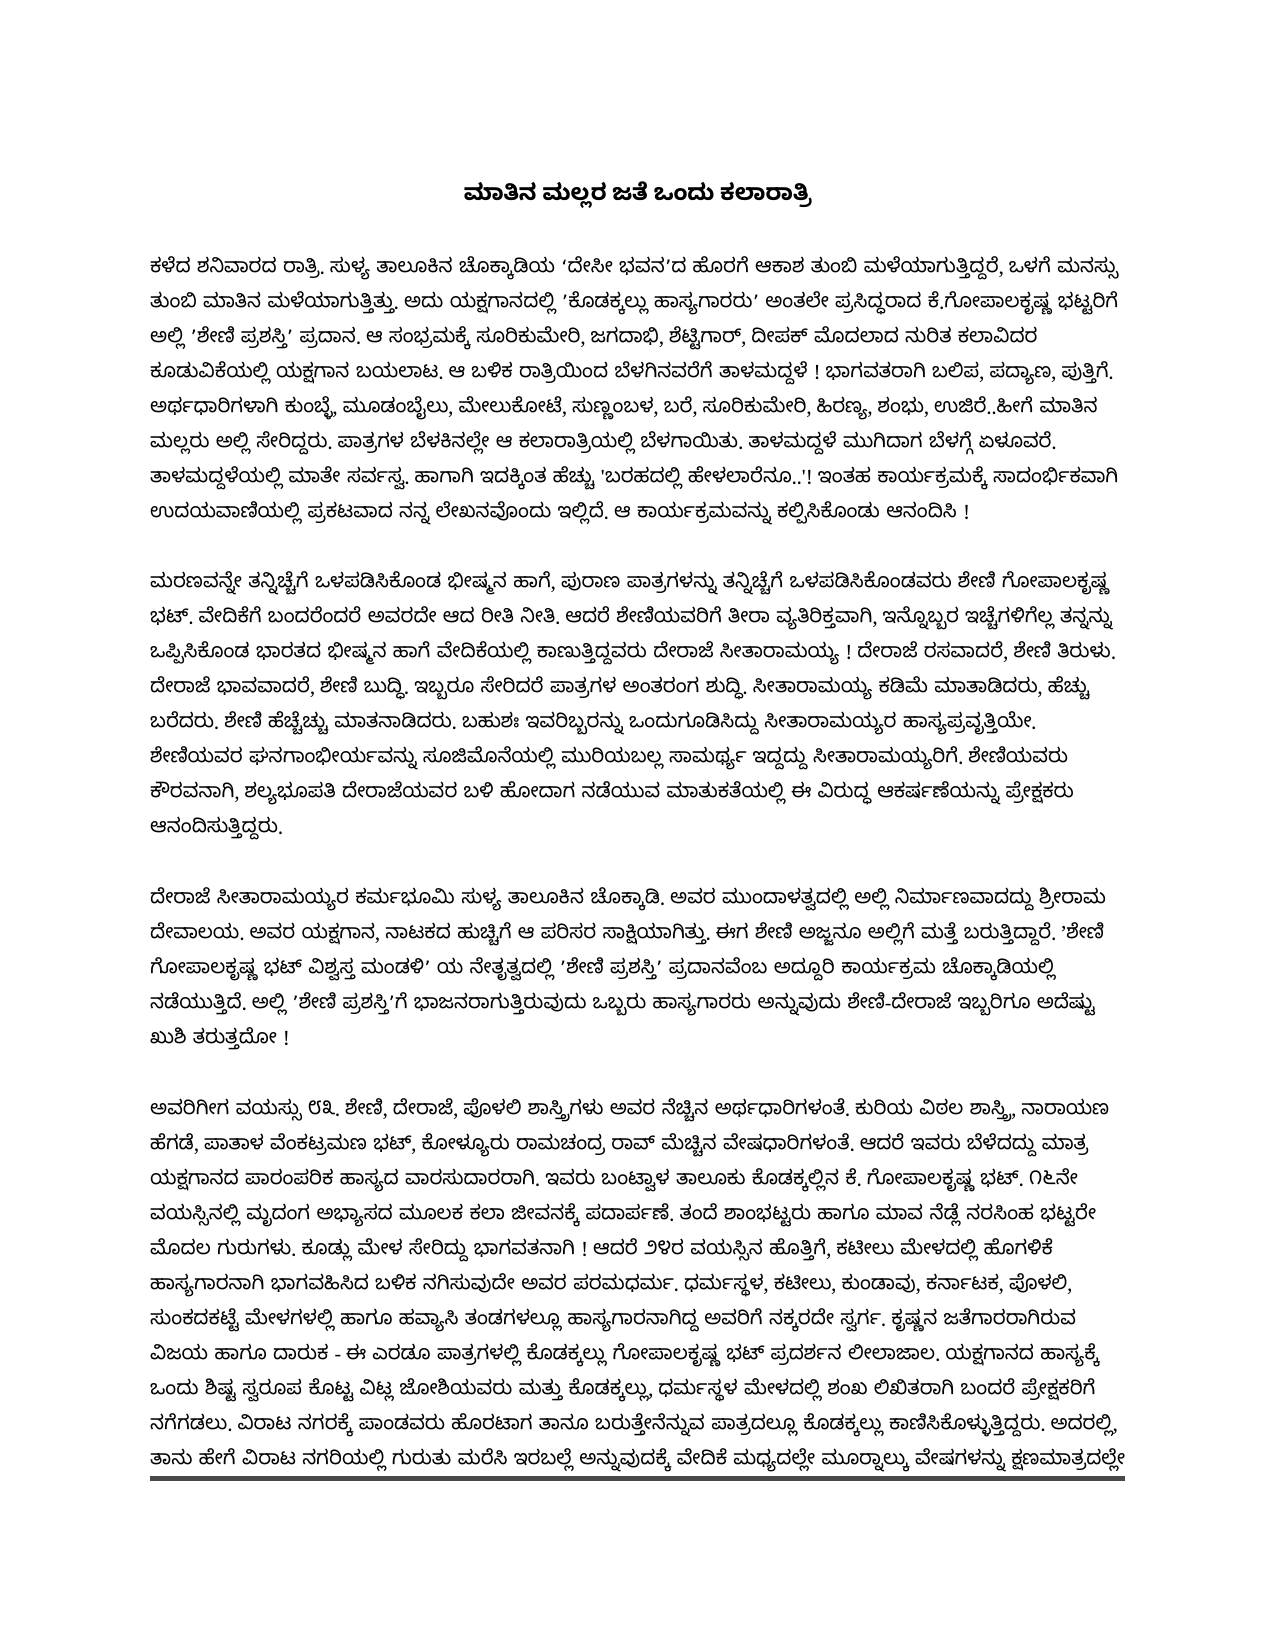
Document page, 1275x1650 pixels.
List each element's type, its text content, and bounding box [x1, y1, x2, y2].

text ದೇರಾಜೆ ಸೀತಾರಾಮಯ್ಯರ ಕರ್ಮಭೂಮಿ ಸುಳ್ಯ ತಾಲೂಕಿನ ಚೊಕ್ಕಾಡಿ. ಅವರ ಮುಂದಾಳತ್ವದಲ್ಲಿ ಅಲ್ಲಿ ನಿರ್ಮಾಣವಾದದ್ದು ಶ್ರೀರಾಮ ದೇವಾಲಯ. ಅವರ ಯಕ್ಷಗಾನ, ನಾಟಕದ ಹುಚ್ಚಿಗೆ ಆ ಪರಿಸರ ಸಾಕ್ಷಿಯಾಗಿತ್ತು. ಈಗ ಶೇಣಿ ಅಜ್ಜನೂ ಅಲ್ಲಿಗೆ ಮತ್ತೆ ಬರುತ್ತಿದ್ದಾರೆ. ’ಶೇಣಿ ಗೋಪಾಲಕೃಷ್ಣ ಭಟ್ ವಿಶ್ವಸ್ತ ಮಂಡಳಿ’ ಯ ನೇತೃತ್ವದಲ್ಲಿ ’ಶೇಣಿ ಪ್ರಶಸ್ತಿ’ ಪ್ರದಾನವೆಂಬ ಅದ್ದೂರಿ ಕಾರ್ಯಕ್ರಮ ಚೊಕ್ಕಾಡಿಯಲ್ಲಿ ನಡೆಯುತ್ತಿದೆ. ಅಲ್ಲಿ ’ಶೇಣಿ ಪ್ರಶಸ್ತಿ’ಗೆ ಭಾಜನರಾಗುತ್ತಿರುವುದು ಒಬ್ಬರು ಹಾಸ್ಯಗಾರರು ಅನ್ನುವುದು ಶೇಣಿ-ದೇರಾಜೆ ಇಬ್ಬರಿಗೂ ಅದೆಷ್ಟು ಖುಶಿ ತರುತ್ತದೋ ! [150, 876, 1125, 1051]
text ಮರಣವನ್ನೇ ತನ್ನಿಚ್ಚೆಗೆ ಒಳಪಡಿಸಿಕೊಂಡ ಭೀಷ್ಮನ ಹಾಗೆ, ಪುರಾಣ ಪಾತ್ರಗಳನ್ನು ತನ್ನಿಚ್ಚೆಗೆ ಒಳಪಡಿಸಿಕೊಂಡವರು ಶೇಣಿ ಗೋಪಾಲಕೃಷ್ಣ ಭಟ್. ವೇದಿಕೆಗೆ ಬಂದರೆಂದರೆ ಅವರದೇ ಆದ ರೀತಿ ನೀತಿ. ಆದರೆ ಶೇಣಿಯವರಿಗೆ ತೀರಾ ವ್ಯತಿರಿಕ್ತವಾಗಿ, ಇನ್ನೊಬ್ಬರ ಇಚ್ಚೆಗಳಿಗೆಲ್ಲ ತನ್ನನ್ನು ಒಪ್ಪಿಸಿಕೊಂಡ ಭಾರತದ ಭೀಷ್ಮನ ಹಾಗೆ ವೇದಿಕೆಯಲ್ಲಿ ಕಾಣುತ್ತಿದ್ದವರು ದೇರಾಜೆ ಸೀತಾರಾಮಯ್ಯ ! ದೇರಾಜೆ ರಸವಾದರೆ, ಶೇಣಿ ತಿರುಳು. ದೇರಾಜೆ ಭಾವವಾದರೆ, ಶೇಣಿ ಬುದ್ಧಿ. ಇಬ್ಬರೂ ಸೇರಿದರೆ ಪಾತ್ರಗಳ ಅಂತರಂಗ ಶುದ್ಧಿ. ಸೀತಾರಾಮಯ್ಯ ಕಡಿಮೆ ಮಾತಾಡಿದರು, ಹೆಚ್ಚು ಬರೆದರು. ಶೇಣಿ ಹೆಚ್ಚೆಚ್ಚು ಮಾತನಾಡಿದರು. ಬಹುಶಃ ಇವರಿಬ್ಬರನ್ನು ಒಂದುಗೂಡಿಸಿದ್ದು ಸೀತಾರಾಮಯ್ಯರ ಹಾಸ್ಯಪ್ರವೃತ್ತಿಯೇ. ಶೇಣಿಯವರ ಘನಗಾಂಭೀರ್ಯವನ್ನು ಸೂಜಿಮೊನೆಯಲ್ಲಿ ಮುರಿಯಬಲ್ಲ ಸಾಮರ್ಥ್ಯ ಇದ್ದದ್ದು ಸೀತಾರಾಮಯ್ಯರಿಗೆ. ಶೇಣಿಯವರು ಕೌರವನಾಗಿ, ಶಲ್ಯಭೂಪತಿ ದೇರಾಜೆಯವರ ಬಳಿ ಹೋದಾಗ ನಡೆಯುವ ಮಾತುಕತೆಯಲ್ಲಿ ಈ ವಿರುದ್ಧ ಆಕರ್ಷಣೆಯನ್ನು ಪ್ರೇಕ್ಷಕರು ಆನಂದಿಸುತ್ತಿದ್ದರು. [150, 560, 1125, 840]
text ಕಳೆದ ಶನಿವಾರದ ರಾತ್ರಿ. ಸುಳ್ಯ ತಾಲೂಕಿನ ಚೊಕ್ಕಾಡಿಯ ‘ದೇಸೀ ಭವನ’ದ ಹೊರಗೆ ಆಕಾಶ ತುಂಬಿ ಮಳೆಯಾಗುತ್ತಿದ್ದರೆ, ಒಳಗೆ ಮನಸ್ಸು ತುಂಬಿ ಮಾತಿನ ಮಳೆಯಾಗುತ್ತಿತ್ತು. ಅದು ಯಕ್ಷಗಾನದಲ್ಲಿ ’ಕೊಡಕ್ಕಲ್ಲು ಹಾಸ್ಯಗಾರರು’ ಅಂತಲೇ ಪ್ರಸಿದ್ಧರಾದ ಕೆ.ಗೋಪಾಲಕೃಷ್ಣ ಭಟ್ಟರಿಗೆ ಅಲ್ಲಿ ’ಶೇಣಿ ಪ್ರಶಸ್ತಿ’ ಪ್ರದಾನ. ಆ ಸಂಭ್ರಮಕ್ಕೆ ಸೂರಿಕುಮೇರಿ, ಜಗದಾಭಿ, ಶೆಟ್ಟಿಗಾರ್, ದೀಪಕ್ ಮೊದಲಾದ ನುರಿತ ಕಲಾವಿದರ ಕೂಡುವಿಕೆಯಲ್ಲಿ ಯಕ್ಷಗಾನ ಬಯಲಾಟ. ಆ ಬಳಿಕ ರಾತ್ರಿಯಿಂದ ಬೆಳಗಿನವರೆಗೆ ತಾಳಮದ್ದಳೆ ! ಭಾಗವತರಾಗಿ ಬಲಿಪ, ಪದ್ಯಾಣ, ಪುತ್ತಿಗೆ. ಅರ್ಥಧಾರಿಗಳಾಗಿ ಕುಂಬ್ಳೆ, ಮೂಡಂಬೈಲು, ಮೇಲುಕೋಟೆ, ಸುಣ್ಣಂಬಳ, ಬರೆ, ಸೂರಿಕುಮೇರಿ, ಹಿರಣ್ಯ, ಶಂಭು, ಉಜಿರೆ..ಹೀಗೆ ಮಾತಿನ ಮಲ್ಲರು ಅಲ್ಲಿ ಸೇರಿದ್ದರು. ಪಾತ್ರಗಳ ಬೆಳಕಿನಲ್ಲೇ ಆ ಕಲಾರಾತ್ರಿಯಲ್ಲಿ ಬೆಳಗಾಯಿತು. ತಾಳಮದ್ದಳೆ ಮುಗಿದಾಗ ಬೆಳಗ್ಗೆ ಏಳೂವರೆ. ತಾಳಮದ್ದಳೆಯಲ್ಲಿ ಮಾತೇ ಸರ್ವಸ್ವ. ಹಾಗಾಗಿ ಇದಕ್ಕಿಂತ ಹೆಚ್ಚು 'ಬರಹದಲ್ಲಿ ಹೇಳಲಾರೆನೂ..'! ಇಂತಹ ಕಾರ್ಯಕ್ರಮಕ್ಕೆ ಸಾದಂರ್ಭಿಕವಾಗಿ ಉದಯವಾಣಿಯಲ್ಲಿ ಪ್ರಕಟವಾದ ನನ್ನ ಲೇಖನವೊಂದು ಇಲ್ಲಿದೆ. ಆ ಕಾರ್ಯಕ್ರಮವನ್ನು ಕಲ್ಪಿಸಿಕೊಂಡು ಆನಂದಿಸಿ ! [150, 245, 1125, 525]
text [150, 1087, 1125, 1476]
text ಮಾತಿನ ಮಲ್ಲರ ಜತೆ ಒಂದು ಕಲಾರಾತ್ರಿ [150, 174, 1125, 209]
